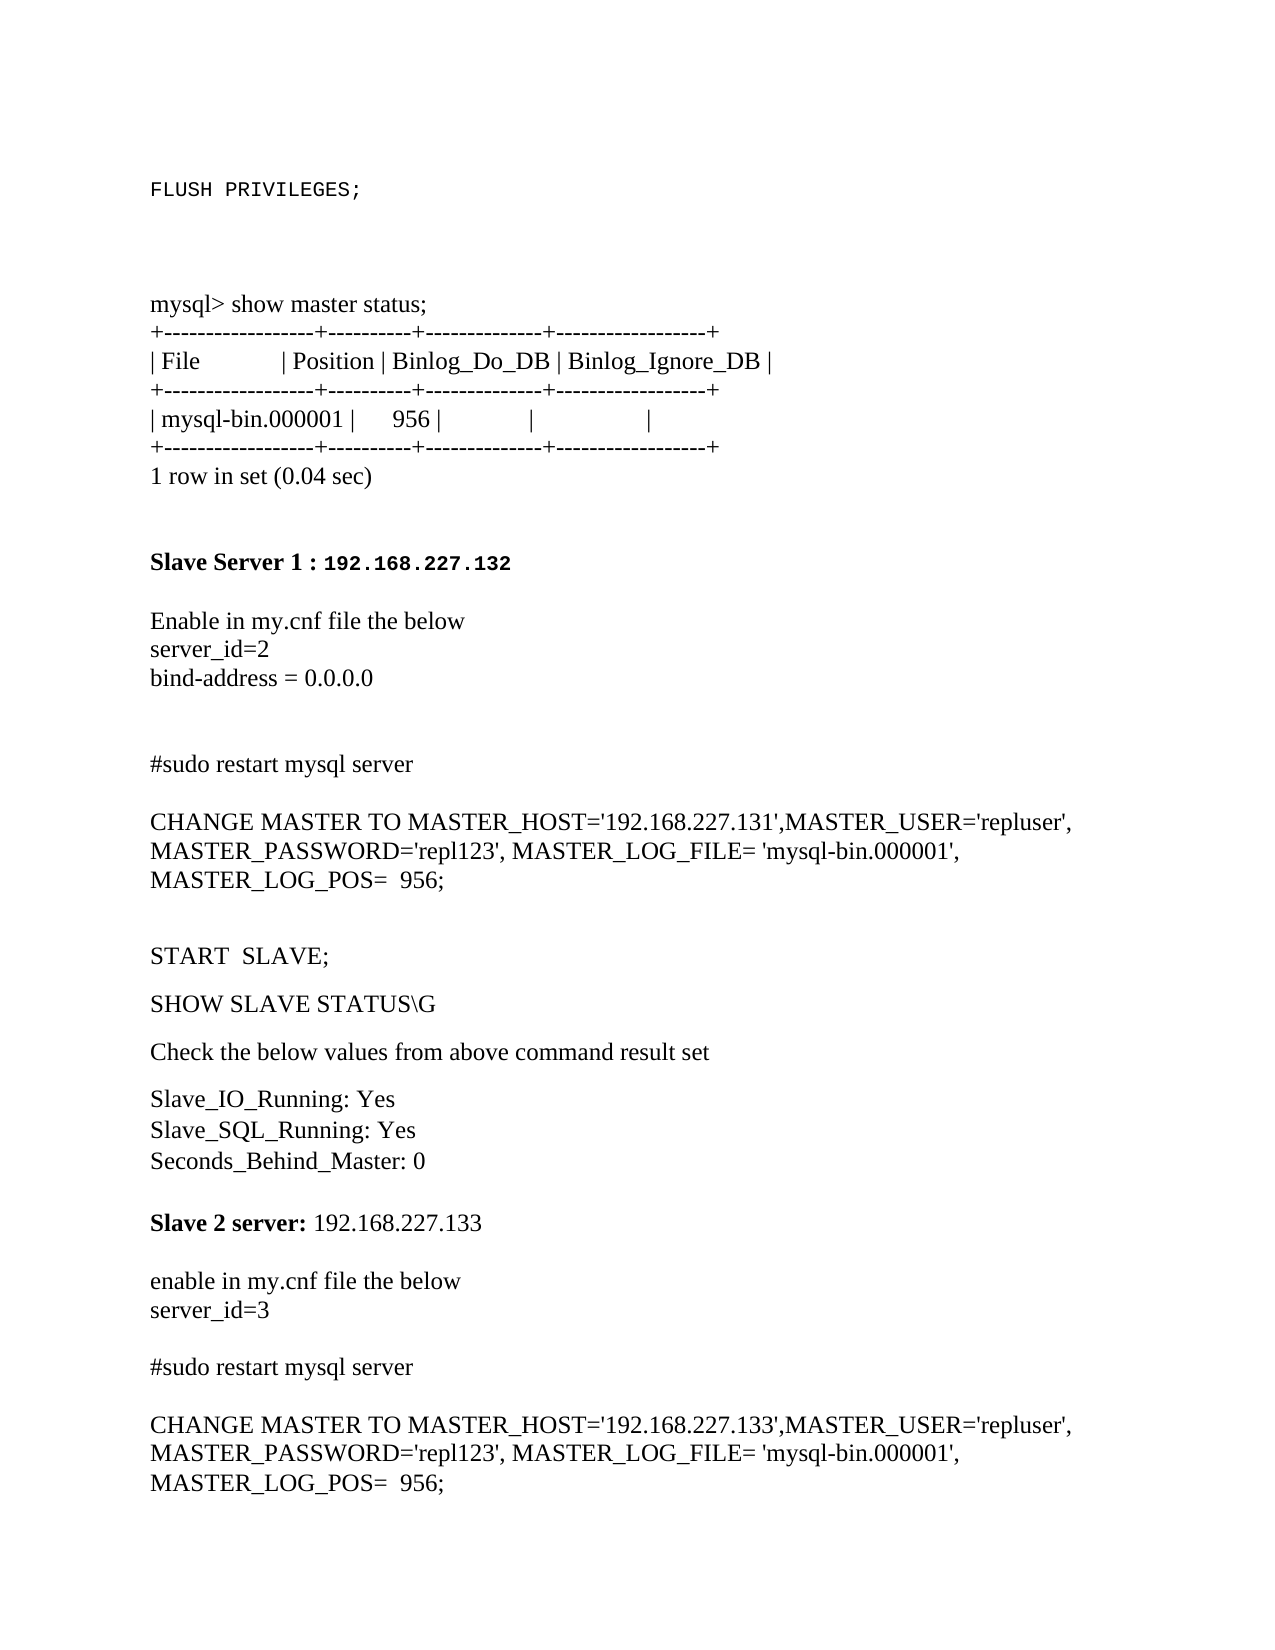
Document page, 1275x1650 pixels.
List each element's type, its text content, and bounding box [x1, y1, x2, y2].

text Check the below values from above command result set [150, 1037, 1125, 1065]
text Slave_SQL_Running: Yes [150, 1115, 1125, 1144]
text +------------------+----------+--------------+------------------+ [150, 432, 1125, 461]
text mysql> show master status; [150, 289, 1125, 317]
text +------------------+----------+--------------+------------------+ [150, 317, 1125, 346]
text Seconds_Behind_Master: 0 [150, 1146, 1125, 1175]
text SHOW SLAVE STATUS\G [150, 989, 1125, 1018]
text CHANGE MASTER TO MASTER_HOST='192.168.227.133',MASTER_USER='repluser', MASTER_PASSWORD='repl123', MASTER_LOG_FILE= 'mysql-bin.000001', MASTER_LOG_POS= 956; [150, 1410, 1125, 1496]
text server_id=3 [150, 1295, 1125, 1323]
text START SLAVE; [150, 941, 1125, 970]
text FLUSH PRIVILEGES; [150, 179, 1125, 202]
text Slave_IO_Running: Yes [150, 1084, 1125, 1113]
text Slave Server 1 : 192.168.227.132 [150, 547, 1125, 577]
text 1 row in set (0.04 sec) [150, 461, 1125, 490]
text enable in my.cnf file the below [150, 1266, 1125, 1295]
text #sudo restart mysql server [150, 1352, 1125, 1381]
text +------------------+----------+--------------+------------------+ [150, 375, 1125, 404]
text | File | Position | Binlog_Do_DB | Binlog_Ignore_DB | [150, 346, 1125, 375]
text CHANGE MASTER TO MASTER_HOST='192.168.227.131',MASTER_USER='repluser', MASTER_PASSWORD='repl123', MASTER_LOG_FILE= 'mysql-bin.000001', MASTER_LOG_POS= 956; [150, 807, 1125, 893]
text bind-address = 0.0.0.0 [150, 663, 1125, 692]
text Slave 2 server: 192.168.227.133 [150, 1208, 1125, 1237]
text server_id=2 [150, 634, 1125, 663]
text #sudo restart mysql server [150, 749, 1125, 778]
text Enable in my.cnf file the below [150, 606, 1125, 634]
text | mysql-bin.000001 | 956 | | | [150, 404, 1125, 432]
